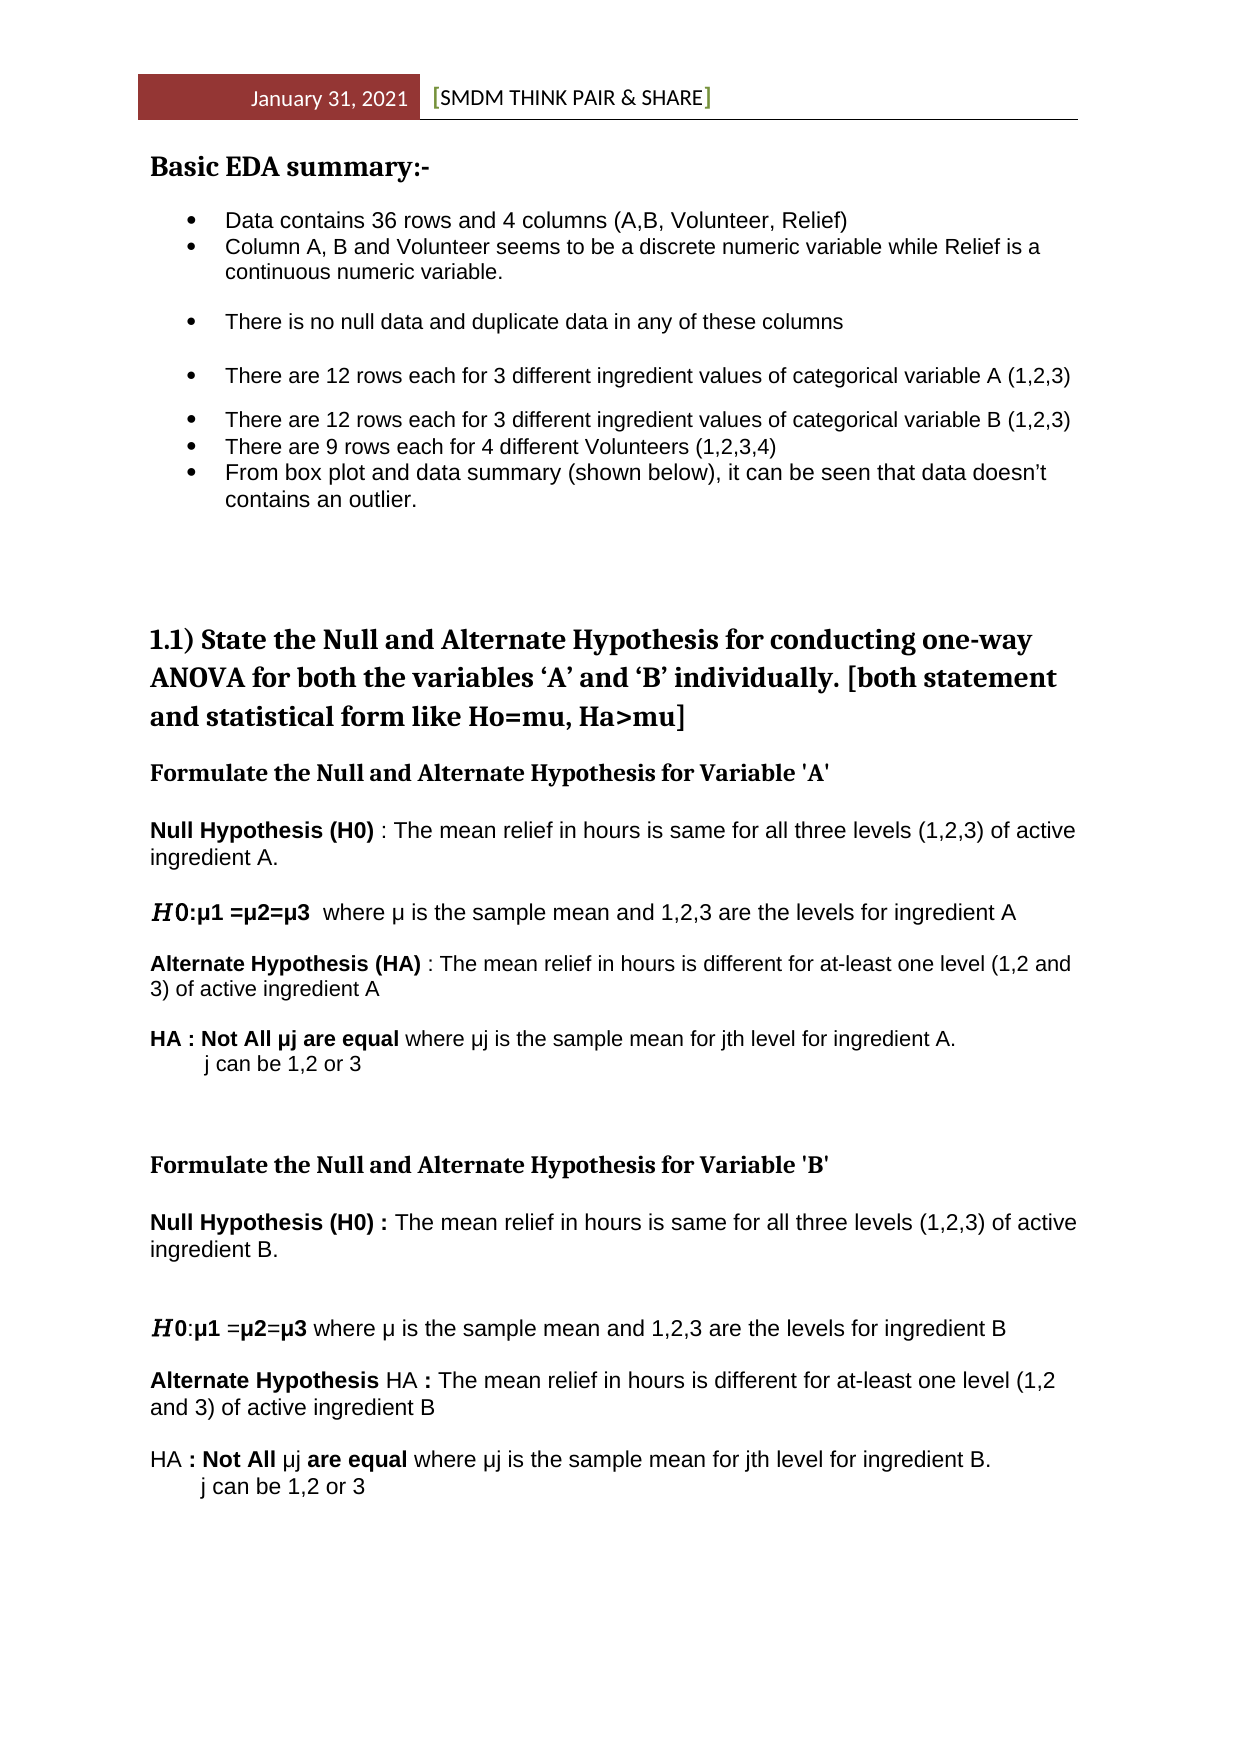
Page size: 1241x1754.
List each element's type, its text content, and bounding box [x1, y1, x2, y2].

text Alternate Hypothesis HA : The mean relief in hours is different for at-least one level (1,2 and 3) of active ingredient B [150, 1367, 1090, 1420]
text 𝐻0:μ1 =μ2=μ3 where μ is the sample mean and 1,2,3 are the levels for ingredient A [150, 898, 1090, 925]
text 𝐻0:μ1 =μ2=μ3 where μ is the sample mean and 1,2,3 are the levels for ingredient B [150, 1313, 1090, 1341]
list From box plot and data summary (shown below), it can be seen that data doesn’t contains an outlier. [187, 459, 1090, 512]
list Data contains 36 rows and 4 columns (A,B, Volunteer, Relief) [187, 207, 1090, 234]
text Alternate Hypothesis (HA) : The mean relief in hours is different for at-least one level (1,2 and 3) of active ingredient A [150, 950, 1090, 1001]
subtitle Formulate the Null and Alternate Hypothesis for Variable 'B' [150, 1151, 1090, 1180]
text Null Hypothesis (H0) : The mean relief in hours is same for all three levels (1,2,3) of active ingredient B. [150, 1209, 1090, 1262]
text j can be 1,2 or 3 [150, 1473, 1090, 1499]
list There are 12 rows each for 3 different ingredient values of categorical variable B (1,2,3) [187, 407, 1090, 433]
subtitle Formulate the Null and Alternate Hypothesis for Variable 'A' [150, 759, 1090, 788]
subtitle Basic EDA summary:- [150, 150, 1090, 183]
list There are 9 rows each for 4 different Volunteers (1,2,3,4) [187, 433, 1090, 459]
list Column A, B and Volunteer seems to be a discrete numeric variable while Relief is a continuous numeric variable. [187, 234, 1090, 284]
list There is no null data and duplicate data in any of these columns [187, 309, 1090, 334]
list There are 12 rows each for 3 different ingredient values of categorical variable A (1,2,3) [187, 363, 1090, 389]
text HA : Not All μj are equal where μj is the sample mean for jth level for ingredient B. [150, 1446, 1090, 1473]
text j can be 1,2 or 3 [150, 1051, 1090, 1076]
text HA : Not All μj are equal where μj is the sample mean for jth level for ingredient A. [150, 1026, 1090, 1051]
subtitle 1.1) State the Null and Alternate Hypothesis for conducting one-way ANOVA for both the variables ‘A’ and ‘B’ individually. [both statement and statistical form like Ho=mu, Ha>mu] [150, 623, 1090, 733]
text Null Hypothesis (H0) : The mean relief in hours is same for all three levels (1,2,3) of active ingredient A. [150, 817, 1090, 870]
